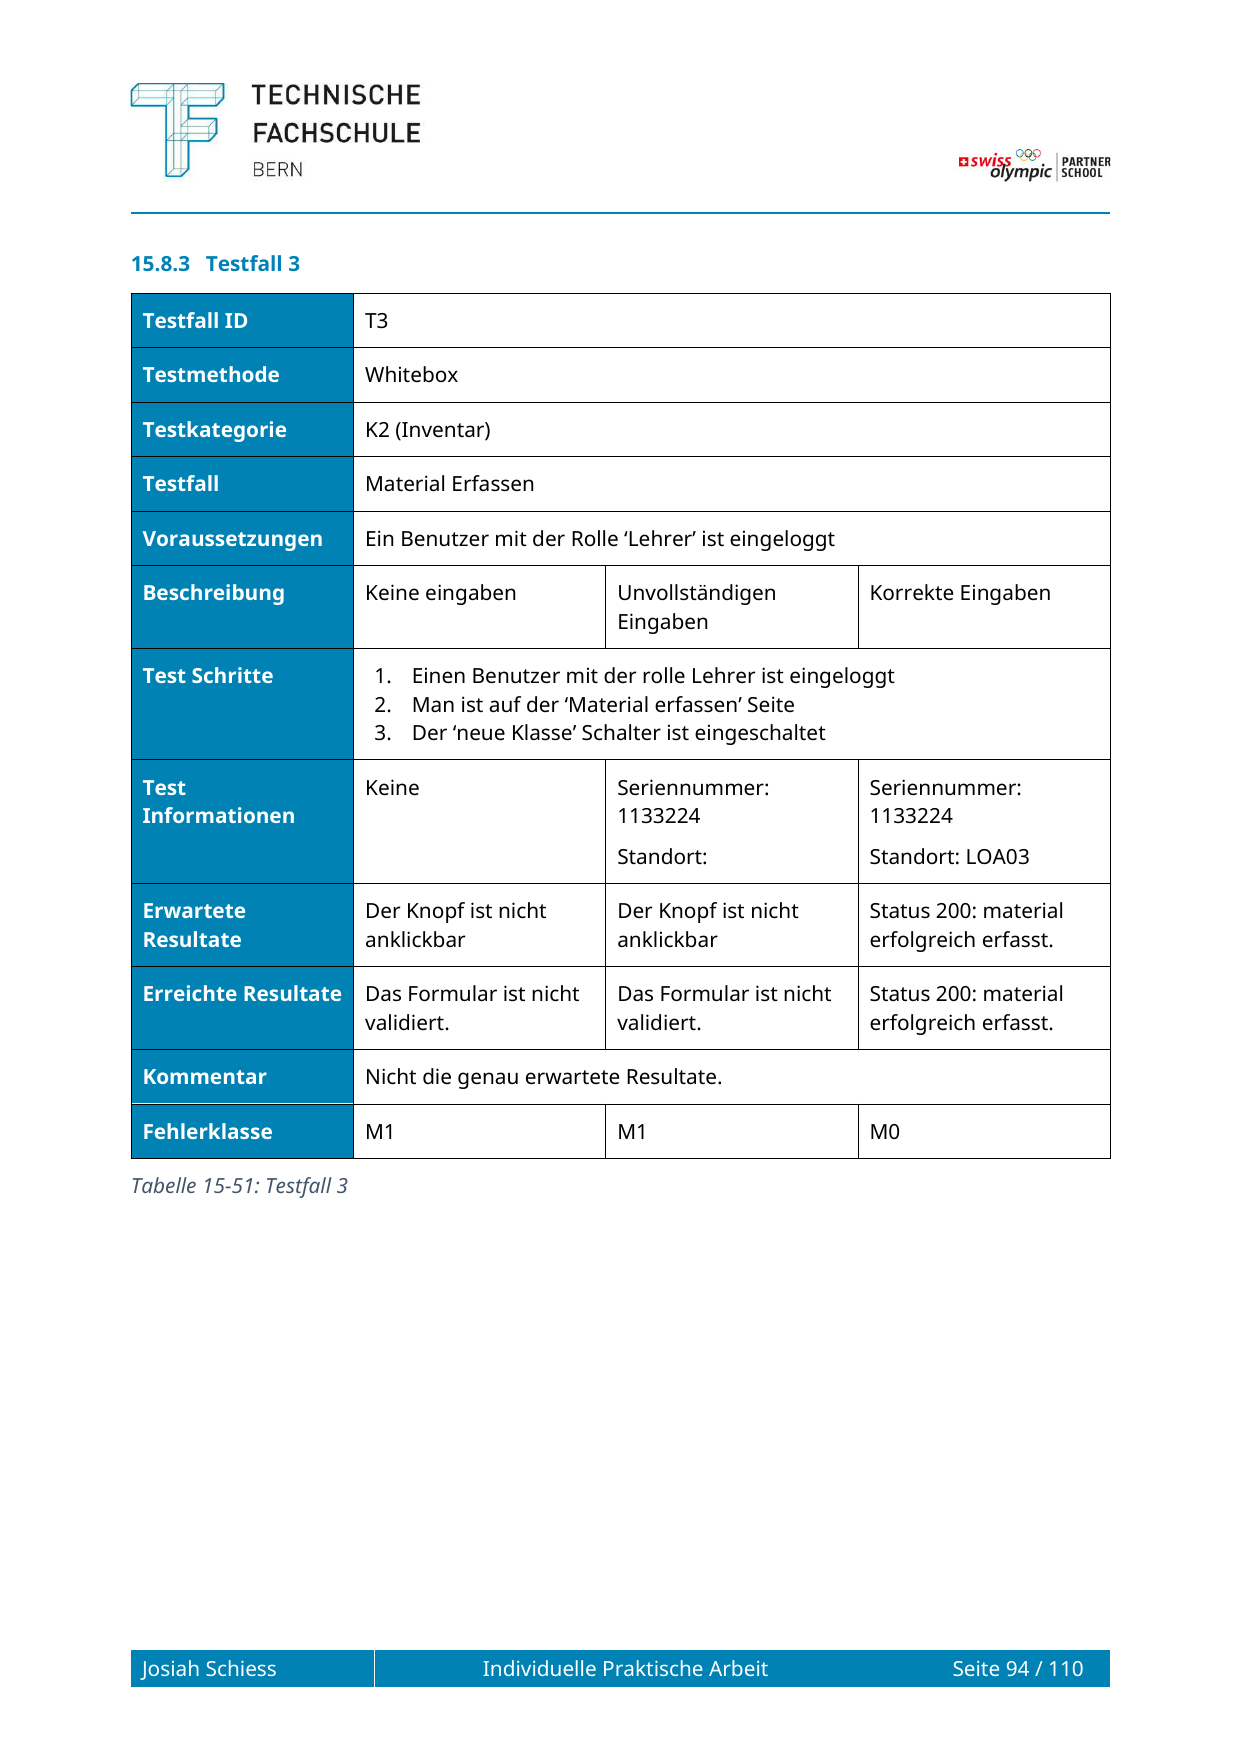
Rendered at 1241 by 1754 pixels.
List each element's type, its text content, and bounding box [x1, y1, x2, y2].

table_cell Erreichte Resultate [132, 967, 353, 1049]
table_cell Beschreibung [132, 566, 353, 648]
table_cell Das Formular ist nicht validiert. [606, 967, 858, 1049]
table_cell Voraussetzungen [132, 512, 353, 565]
table_cell Whitebox [354, 348, 1110, 402]
table_cell Der Knopf ist nicht anklickbar [606, 884, 858, 966]
table_cell Der Knopf ist nicht anklickbar [354, 884, 605, 966]
table_cell Testmethode [132, 348, 353, 402]
table_cell Kommentar [132, 1050, 353, 1103]
table_cell M1 [354, 1105, 605, 1158]
table_cell Test Informationen [132, 760, 353, 883]
table_cell Keine eingaben [354, 566, 605, 648]
table_cell Ein Benutzer mit der Rolle ‘Lehrer’ ist eingeloggt [354, 512, 1110, 565]
table_cell Seriennummer: 1133224 Standort: LOA03 [859, 760, 1110, 883]
table_cell Testkategorie [132, 403, 353, 456]
table_cell Erwartete Resultate [132, 884, 353, 966]
table_cell Fehlerklasse [132, 1105, 353, 1158]
table_cell Keine [354, 760, 605, 883]
table_cell Korrekte Eingaben [859, 566, 1110, 648]
table_cell Nicht die genau erwartete Resultate. [354, 1050, 1110, 1103]
table_cell Einen Benutzer mit der rolle Lehrer ist eingeloggt Man ist auf der ‘Material erfassen’ Seite Der ‘neue Klasse’ Schalter ist eingeschaltet [354, 649, 1110, 759]
table_header T3 [354, 294, 1110, 347]
table_cell Seriennummer: 1133224 Standort: [606, 760, 858, 883]
table_cell Test Schritte [132, 649, 353, 759]
table_cell K2 (Inventar) [354, 403, 1110, 456]
table_cell Das Formular ist nicht validiert. [354, 967, 605, 1049]
table_cell M0 [859, 1105, 1110, 1158]
table_cell M1 [606, 1105, 858, 1158]
table_cell Material Erfassen [354, 457, 1110, 511]
table_cell Status 200: material erfolgreich erfasst. [859, 884, 1110, 966]
table_header Testfall ID [132, 294, 353, 347]
table_cell Unvollständigen Eingaben [606, 566, 858, 648]
table_cell Status 200: material erfolgreich erfasst. [859, 967, 1110, 1049]
picture [130, 83, 1111, 210]
table_cell Testfall [132, 457, 353, 511]
subtitle Testfall 3 [131, 249, 1110, 278]
